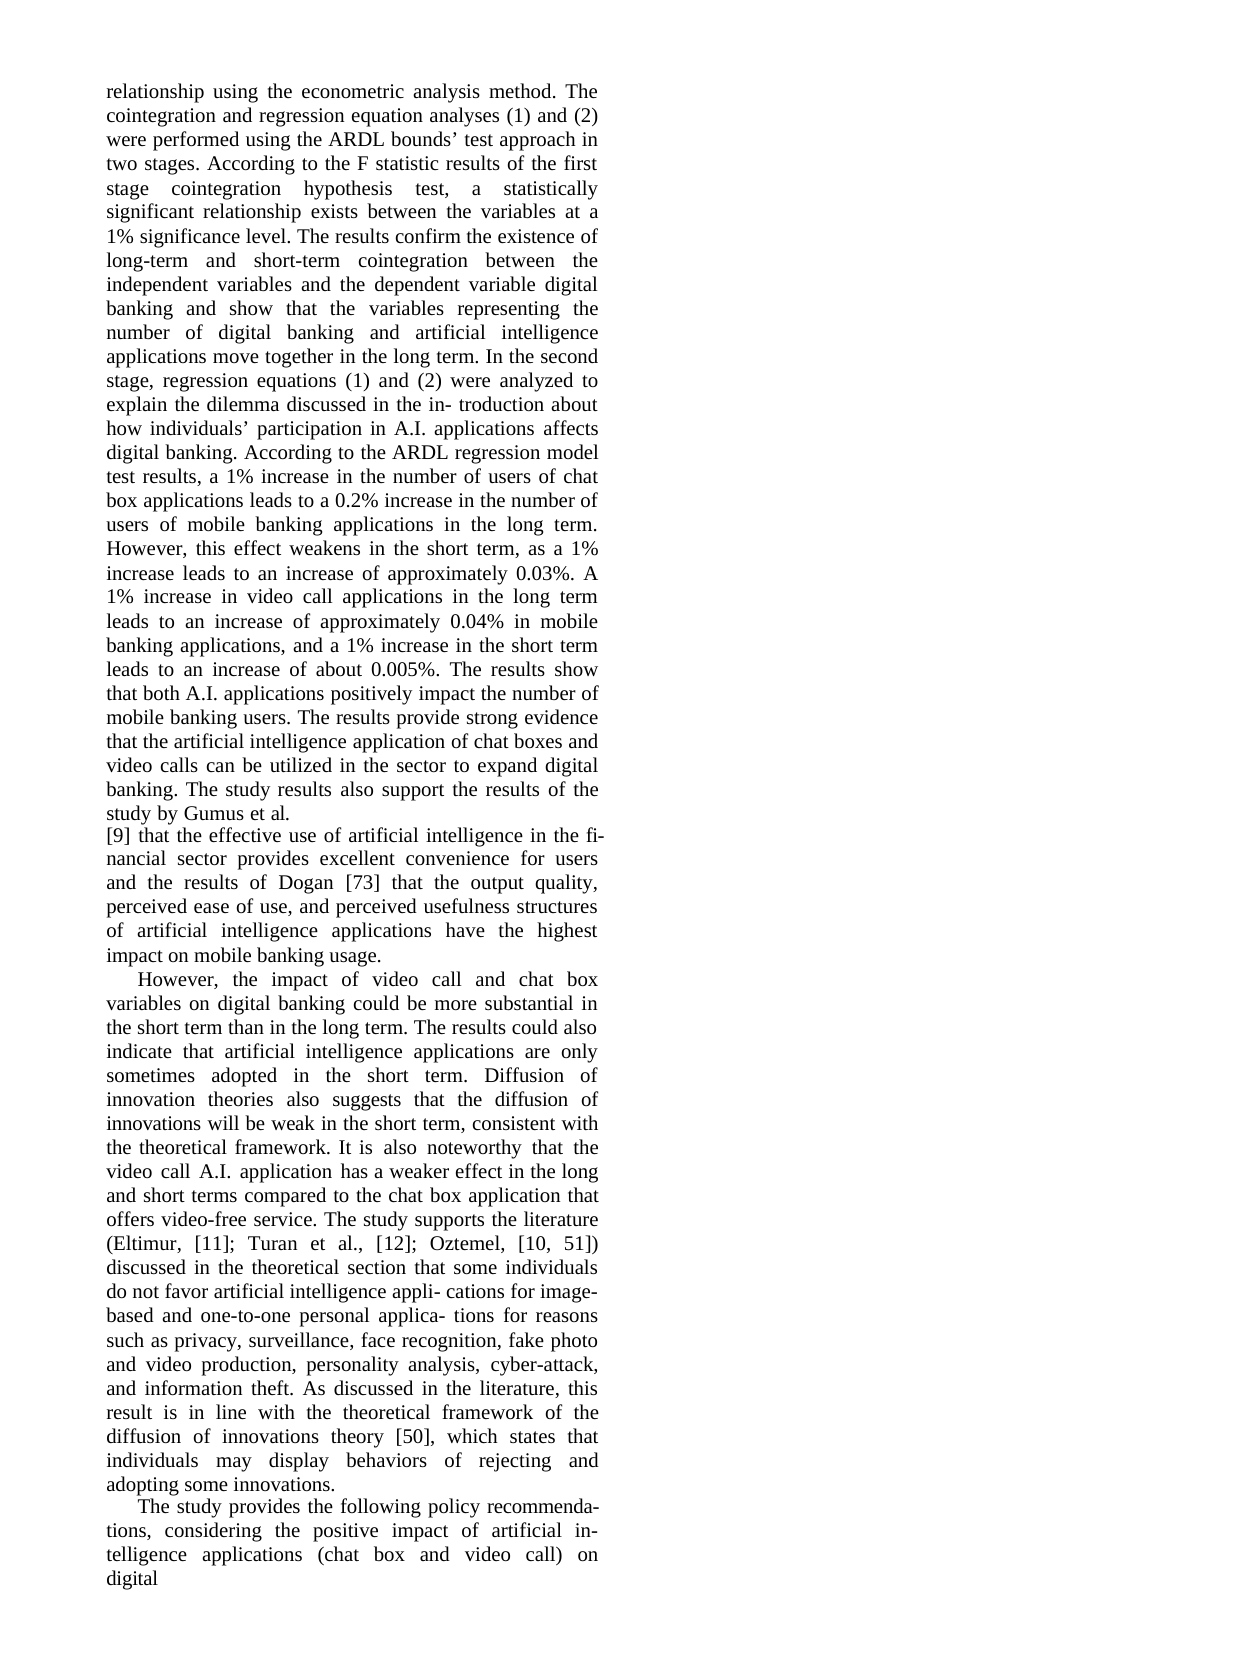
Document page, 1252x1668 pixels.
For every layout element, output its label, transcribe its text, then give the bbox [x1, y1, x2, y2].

list that the effective use of artificial intelligence in the fi- [106, 825, 611, 846]
text However, the impact of video call and chat box variables on digital banking could be more substantial in the short term than in the long term. The results could also indicate that artificial intelligence applications are only sometimes adopted in the short term. Diffusion of innovation theories also suggests that the diffusion of innovations will be weak in the short term, consistent with the theoretical framework. It is also noteworthy that the video call A.I. application has a weaker effect in the long and short terms compared to the chat box application that offers video-free service. The study supports the literature (Eltimur, [11]; Turan et al., [12]; Oztemel, [10, 51]) discussed in the theoretical section that some individuals do not favor artificial intelligence appli- cations for image-based and one-to-one personal applica- tions for reasons such as privacy, surveillance, face recognition, fake photo and video production, personality analysis, cyber-attack, and information theft. As discussed in the literature, this result is in line with the theoretical framework of the diffusion of innovations theory [50], which states that individuals may display behaviors of rejecting and adopting some innovations. [106, 967, 598, 1496]
text tions, considering the positive impact of artificial in- telligence applications (chat box and video call) on digital [106, 1518, 598, 1590]
text nancial sector provides excellent convenience for users and the results of Dogan [73] that the output quality, perceived ease of use, and perceived usefulness structures of artificial intelligence applications have the highest impact on mobile banking usage. [106, 846, 598, 967]
text The study provides the following policy recommenda- [137, 1496, 611, 1518]
text relationship using the econometric analysis method. The cointegration and regression equation analyses (1) and (2) were performed using the ARDL bounds’ test approach in two stages. According to the F statistic results of the first stage cointegration hypothesis test, a statistically significant relationship exists between the variables at a 1% significance level. The results confirm the existence of long-term and short-term cointegration between the independent variables and the dependent variable digital banking and show that the variables representing the number of digital banking and artificial intelligence applications move together in the long term. In the second stage, regression equations (1) and (2) were analyzed to explain the dilemma discussed in the in- troduction about how individuals’ participation in A.I. applications affects digital banking. According to the ARDL regression model test results, a 1% increase in the number of users of chat box applications leads to a 0.2% increase in the number of users of mobile banking applications in the long term. However, this effect weakens in the short term, as a 1% increase leads to an increase of approximately 0.03%. A 1% increase in video call applications in the long term leads to an increase of approximately 0.04% in mobile banking applications, and a 1% increase in the short term leads to an increase of about 0.005%. The results show that both A.I. applications positively impact the number of mobile banking users. The results provide strong evidence that the artificial intelligence application of chat boxes and video calls can be utilized in the sector to expand digital banking. The study results also support the results of the study by Gumus et al. [106, 79, 598, 825]
